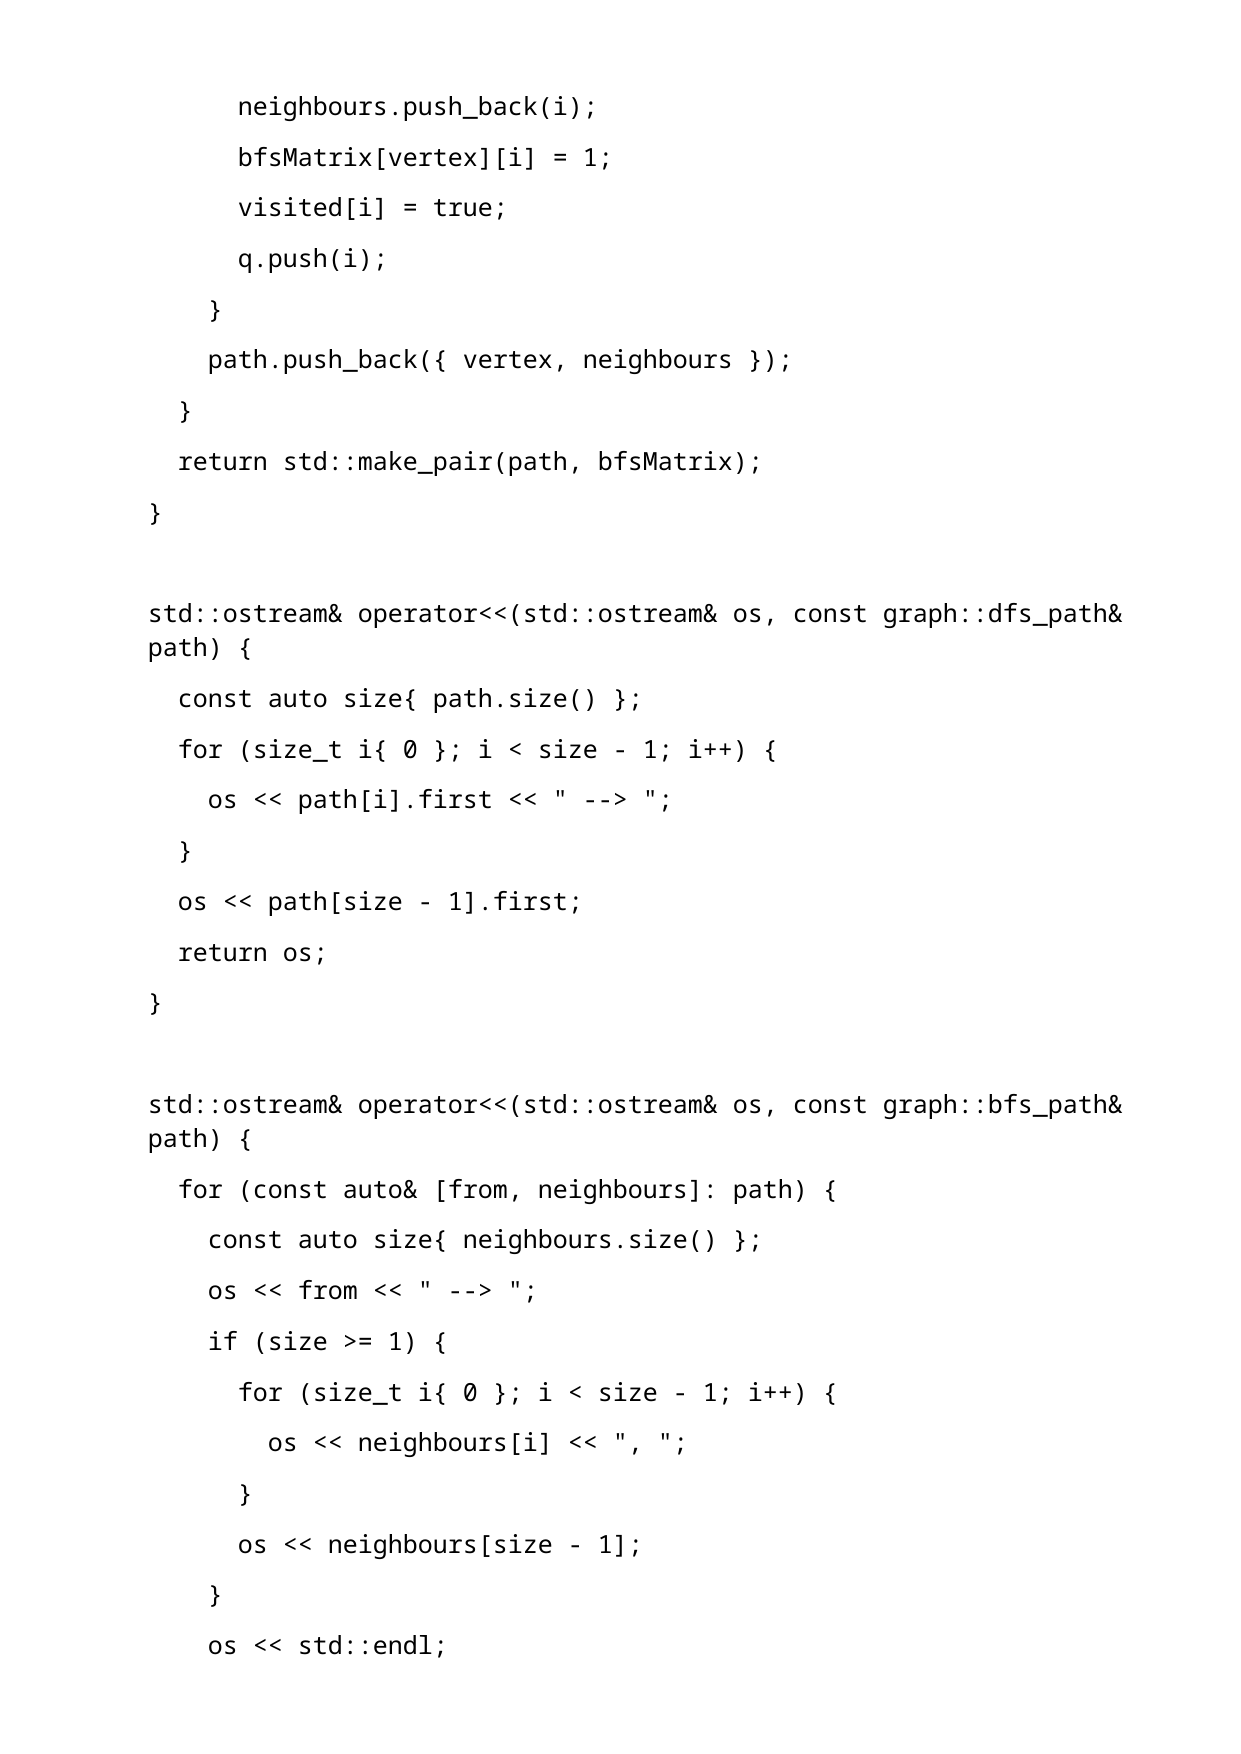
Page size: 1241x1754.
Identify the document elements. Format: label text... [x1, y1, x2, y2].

text bfsMatrix[vertex][i] = 1; [148, 139, 1152, 173]
text path.push_back({ vertex, neighbours }); [148, 342, 1152, 376]
text os << path[i].first << " --> "; [148, 782, 1152, 816]
text for (size_t i{ 0 }; i < size - 1; i++) { [148, 731, 1152, 765]
text return std::make_pair(path, bfsMatrix); [148, 444, 1152, 478]
text } [148, 1476, 1152, 1510]
text os << neighbours[i] << ", "; [148, 1425, 1152, 1459]
text os << std::endl; [148, 1628, 1152, 1662]
text } [148, 833, 1152, 867]
text if (size >= 1) { [148, 1323, 1152, 1357]
text } [148, 1577, 1152, 1611]
text const auto size{ path.size() }; [148, 681, 1152, 715]
text const auto size{ neighbours.size() }; [148, 1222, 1152, 1256]
text q.push(i); [148, 241, 1152, 275]
text std::ostream& operator<<(std::ostream& os, const graph::dfs_path& path) { [148, 596, 1152, 664]
text } [148, 494, 1152, 528]
text neighbours.push_back(i); [148, 88, 1152, 123]
text return os; [148, 934, 1152, 968]
text } [148, 393, 1152, 427]
text for (size_t i{ 0 }; i < size - 1; i++) { [148, 1374, 1152, 1408]
text } [148, 985, 1152, 1019]
text os << path[size - 1].first; [148, 883, 1152, 918]
text for (const auto& [from, neighbours]: path) { [148, 1171, 1152, 1205]
text os << from << " --> "; [148, 1273, 1152, 1307]
text visited[i] = true; [148, 190, 1152, 224]
text os << neighbours[size - 1]; [148, 1526, 1152, 1560]
text } [148, 291, 1152, 326]
text std::ostream& operator<<(std::ostream& os, const graph::bfs_path& path) { [148, 1086, 1152, 1154]
